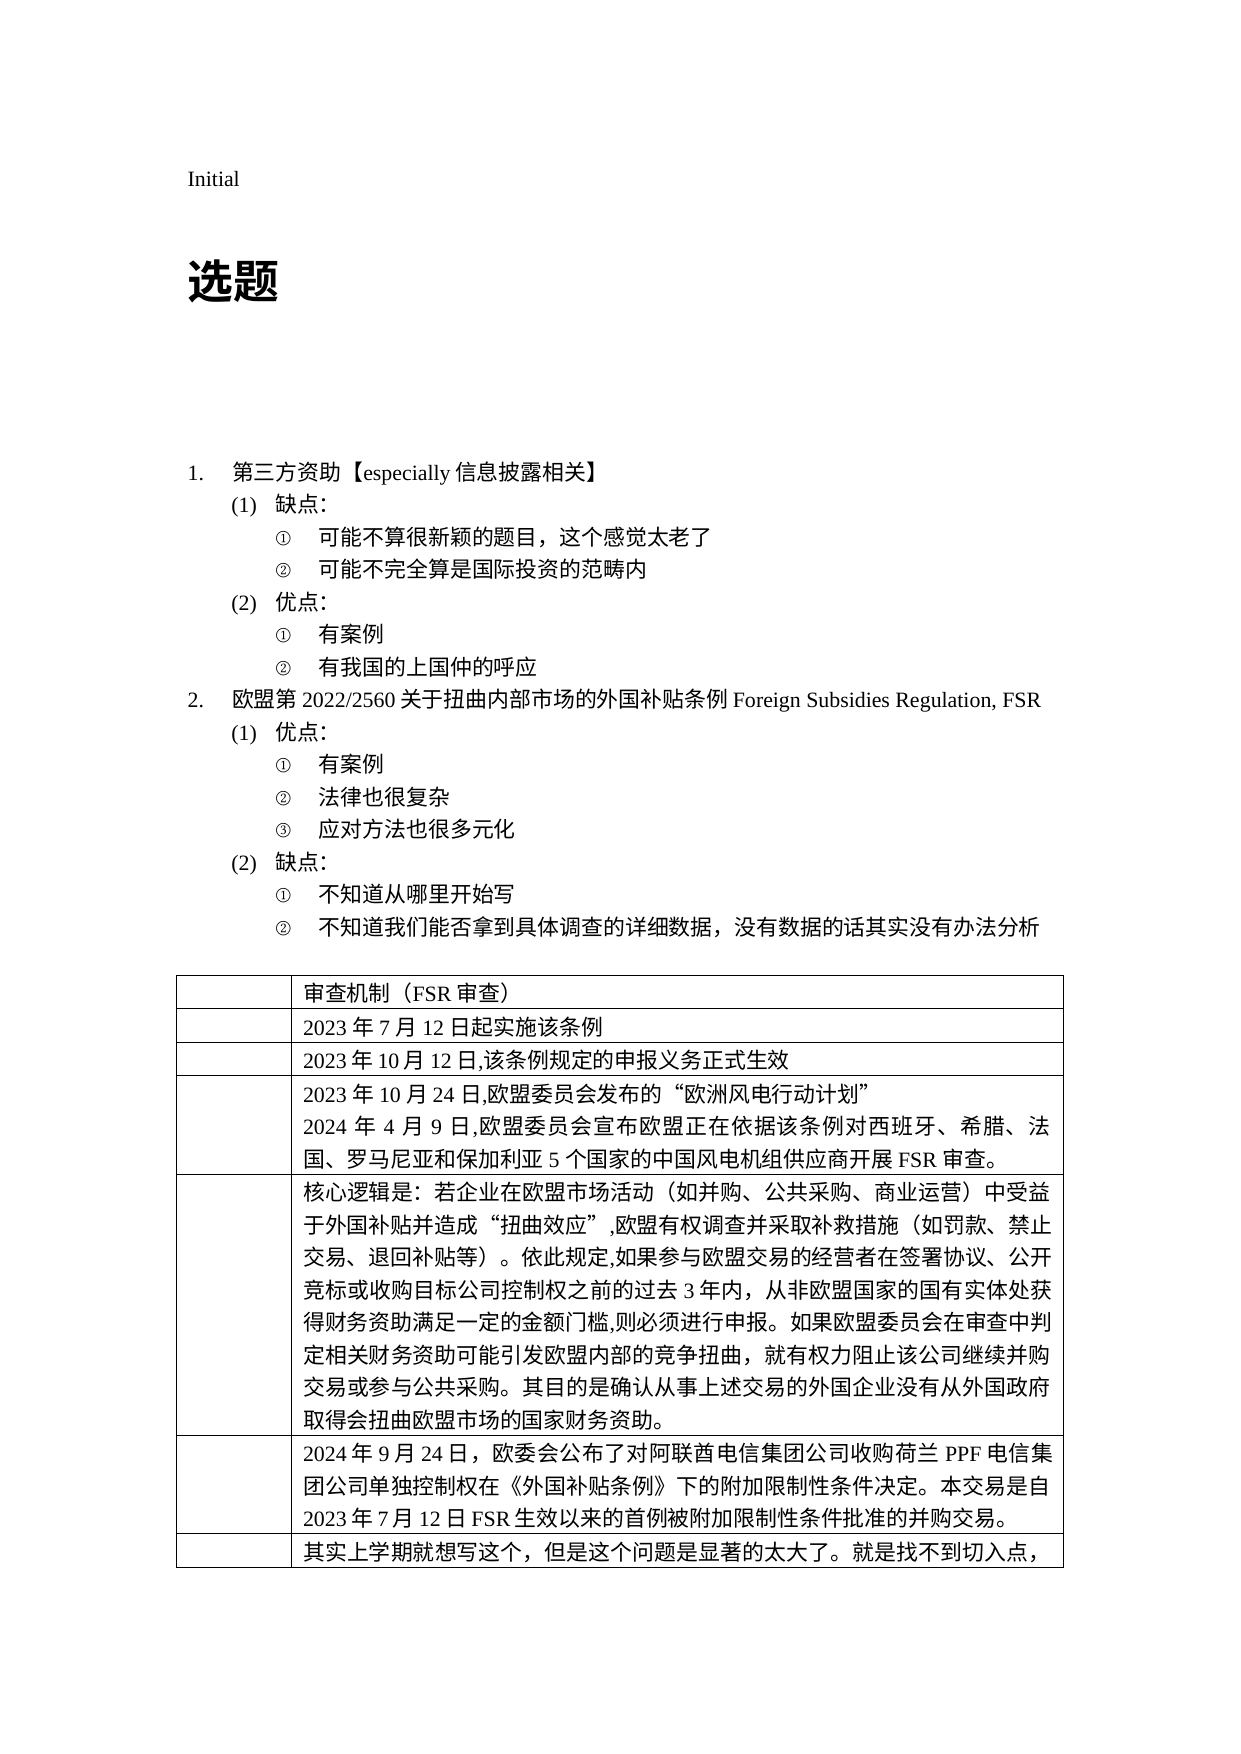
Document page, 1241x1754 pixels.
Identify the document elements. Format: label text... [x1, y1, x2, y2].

table_cell 核心逻辑是：若企业在欧盟市场活动（如并购、公共采购、商业运营）中受益于外国补贴并造成“扭曲效应”,欧盟有权调查并采取补救措施（如罚款、禁止交易、退回补贴等）。依此规定,如果参与欧盟交易的经营者在签署协议、公开竞标或收购目标公司控制权之前的过去3年内，从非欧盟国家的国有实体处获得财务资助满足一定的金额门槛,则必须进行申报。如果欧盟委员会在审查中判定相关财务资助可能引发欧盟内部的竞争扭曲，就有权力阻止该公司继续并购交易或参与公共采购。其目的是确认从事上述交易的外国企业没有从外国政府取得会扭曲欧盟市场的国家财务资助。 [292, 1175, 1063, 1435]
list 应对方法也很多元化 [275, 812, 1053, 844]
table_header 审查机制（FSR 审查） [292, 976, 1063, 1008]
table_cell 2023年10月12日,该条例规定的申报义务正式生效 [292, 1043, 1063, 1075]
table_header [177, 976, 291, 1008]
list 优点： [231, 584, 1053, 617]
table_cell [177, 1436, 291, 1533]
table_cell 其实上学期就想写这个，但是这个问题是显著的太大了。就是找不到切入点，一定要小下来才能开始写，否则就会迷失方向，而且这个FSR可以跟很多东西交叉，又有很多案件，感觉算是蛮多细节的。 [292, 1534, 1063, 1567]
list 第三方资助【especially信息披露相关】 [187, 454, 1053, 487]
list 可能不完全算是国际投资的范畴内 [275, 552, 1053, 584]
list 缺点： [231, 844, 1053, 877]
table_cell 2023 年 7 月 12 日起实施该条例 [292, 1009, 1063, 1042]
list 不知道我们能否拿到具体调查的详细数据，没有数据的话其实没有办法分析 [275, 909, 1053, 942]
list 不知道从哪里开始写 [275, 877, 1053, 909]
table_cell [177, 1076, 291, 1174]
list 有我国的上国仲的呼应 [275, 649, 1053, 682]
list 法律也很复杂 [275, 779, 1053, 812]
text Initial [187, 162, 1053, 194]
table_cell [177, 1009, 291, 1042]
table_cell [177, 1043, 291, 1075]
table_cell 2024年9月24日，欧委会公布了对阿联酋电信集团公司收购荷兰PPF电信集团公司单独控制权在《外国补贴条例》下的附加限制性条件决定。本交易是自2023年7月12日FSR生效以来的首例被附加限制性条件批准的并购交易。 [292, 1436, 1063, 1533]
list 有案例 [275, 747, 1053, 779]
list 有案例 [275, 617, 1053, 649]
list 缺点： [231, 487, 1053, 519]
table_cell [177, 1534, 291, 1567]
table_cell 2023 年 10 月24 日,欧盟委员会发布的“欧洲风电行动计划” 2024 年 4 月 9 日,欧盟委员会宣布欧盟正在依据该条例对西班牙、希腊、法国、罗马尼亚和保加利亚 5 个国家的中国风电机组供应商开展 FSR 审查。 [292, 1076, 1063, 1174]
subtitle 选题 [187, 230, 1053, 327]
list 优点： [231, 714, 1053, 747]
list 可能不算很新颖的题目，这个感觉太老了 [275, 519, 1053, 552]
table_cell [177, 1175, 291, 1435]
list 欧盟第2022/2560关于扭曲内部市场的外国补贴条例 Foreign Subsidies Regulation, FSR [187, 682, 1053, 714]
